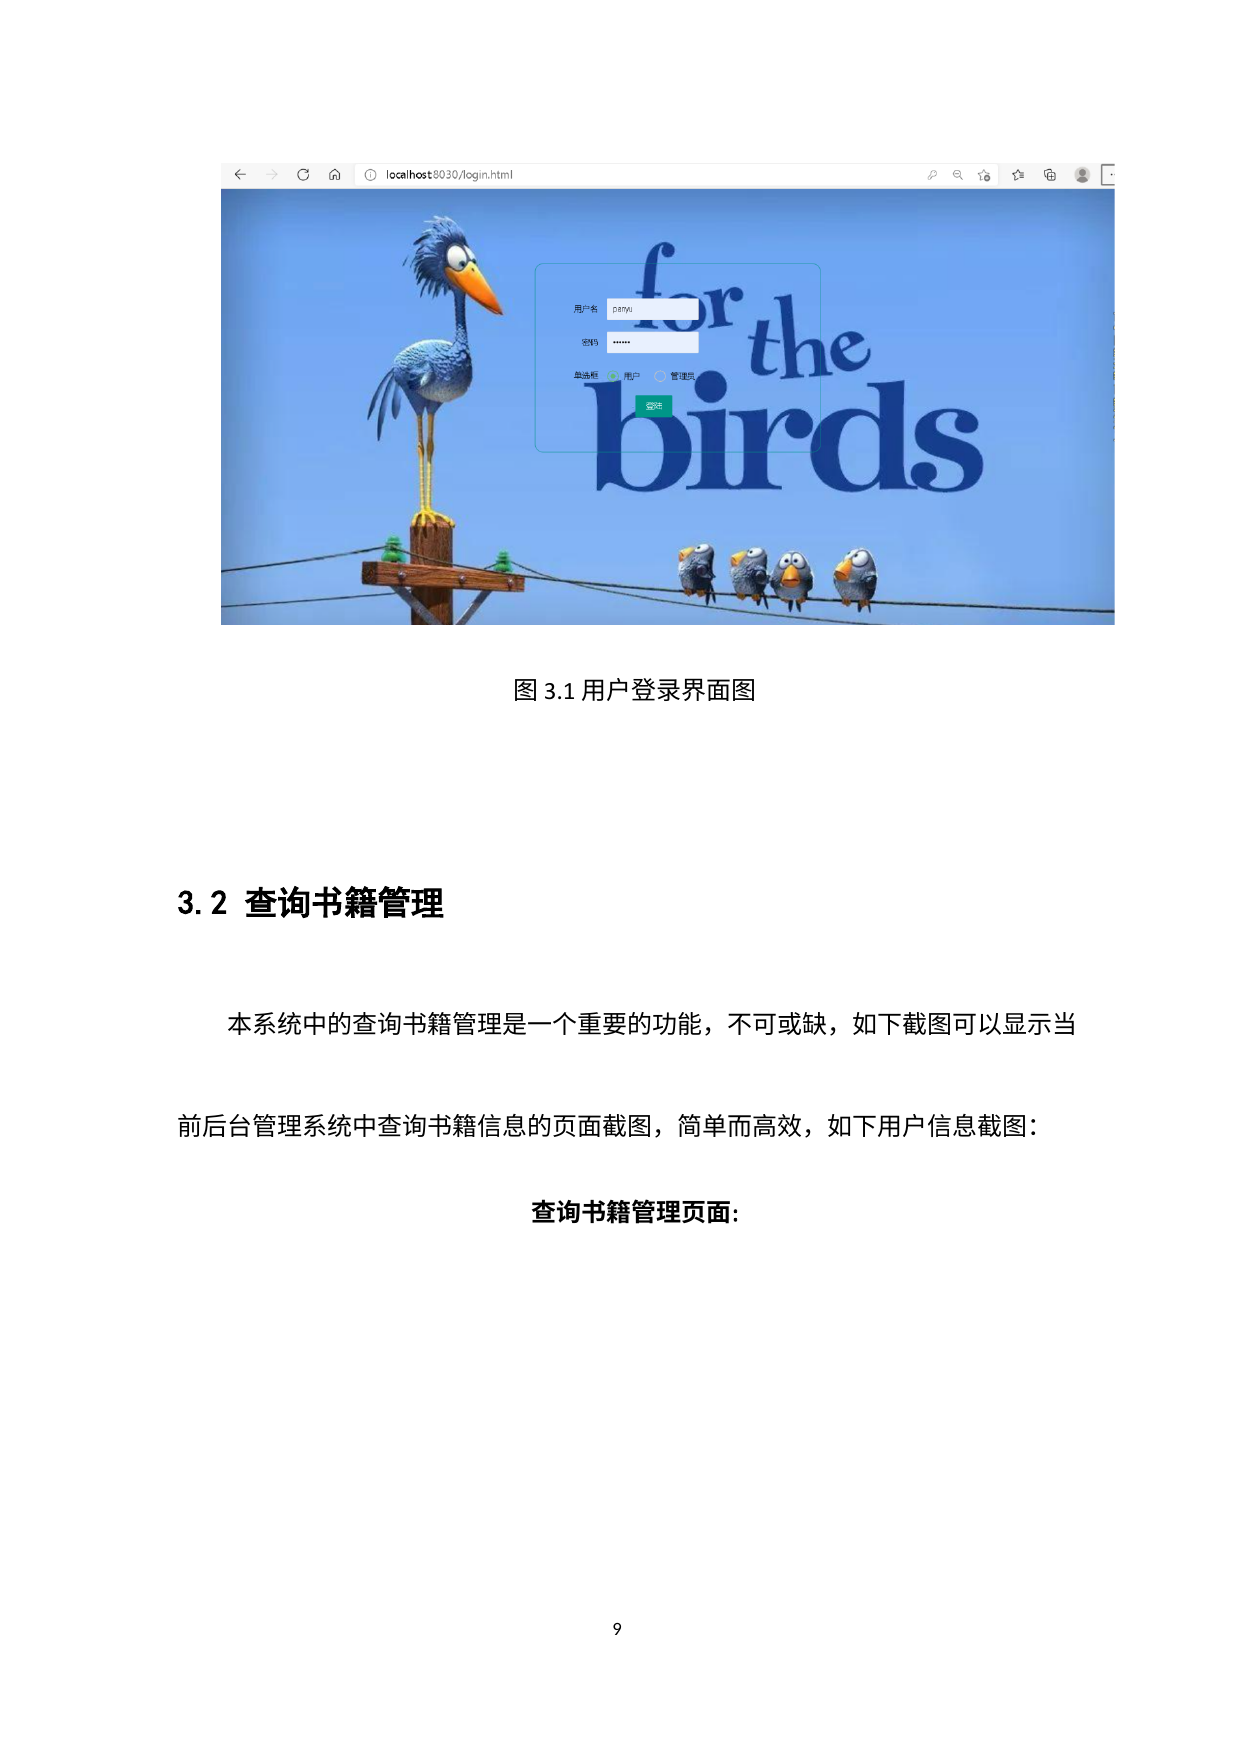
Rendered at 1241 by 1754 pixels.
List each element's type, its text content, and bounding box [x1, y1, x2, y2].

picture [221, 163, 1115, 625]
subtitle 3.2 查询书籍管理 [177, 866, 1092, 934]
text 查询书籍管理页面: [177, 1176, 1092, 1244]
text 图3.1 用户登录界面图 [177, 654, 1092, 722]
text 本系统中的查询书籍管理是一个重要的功能，不可或缺，如下截图可以显示当前后台管理系统中查询书籍信息的页面截图，简单而高效，如下用户信息截图： [177, 988, 1092, 1158]
